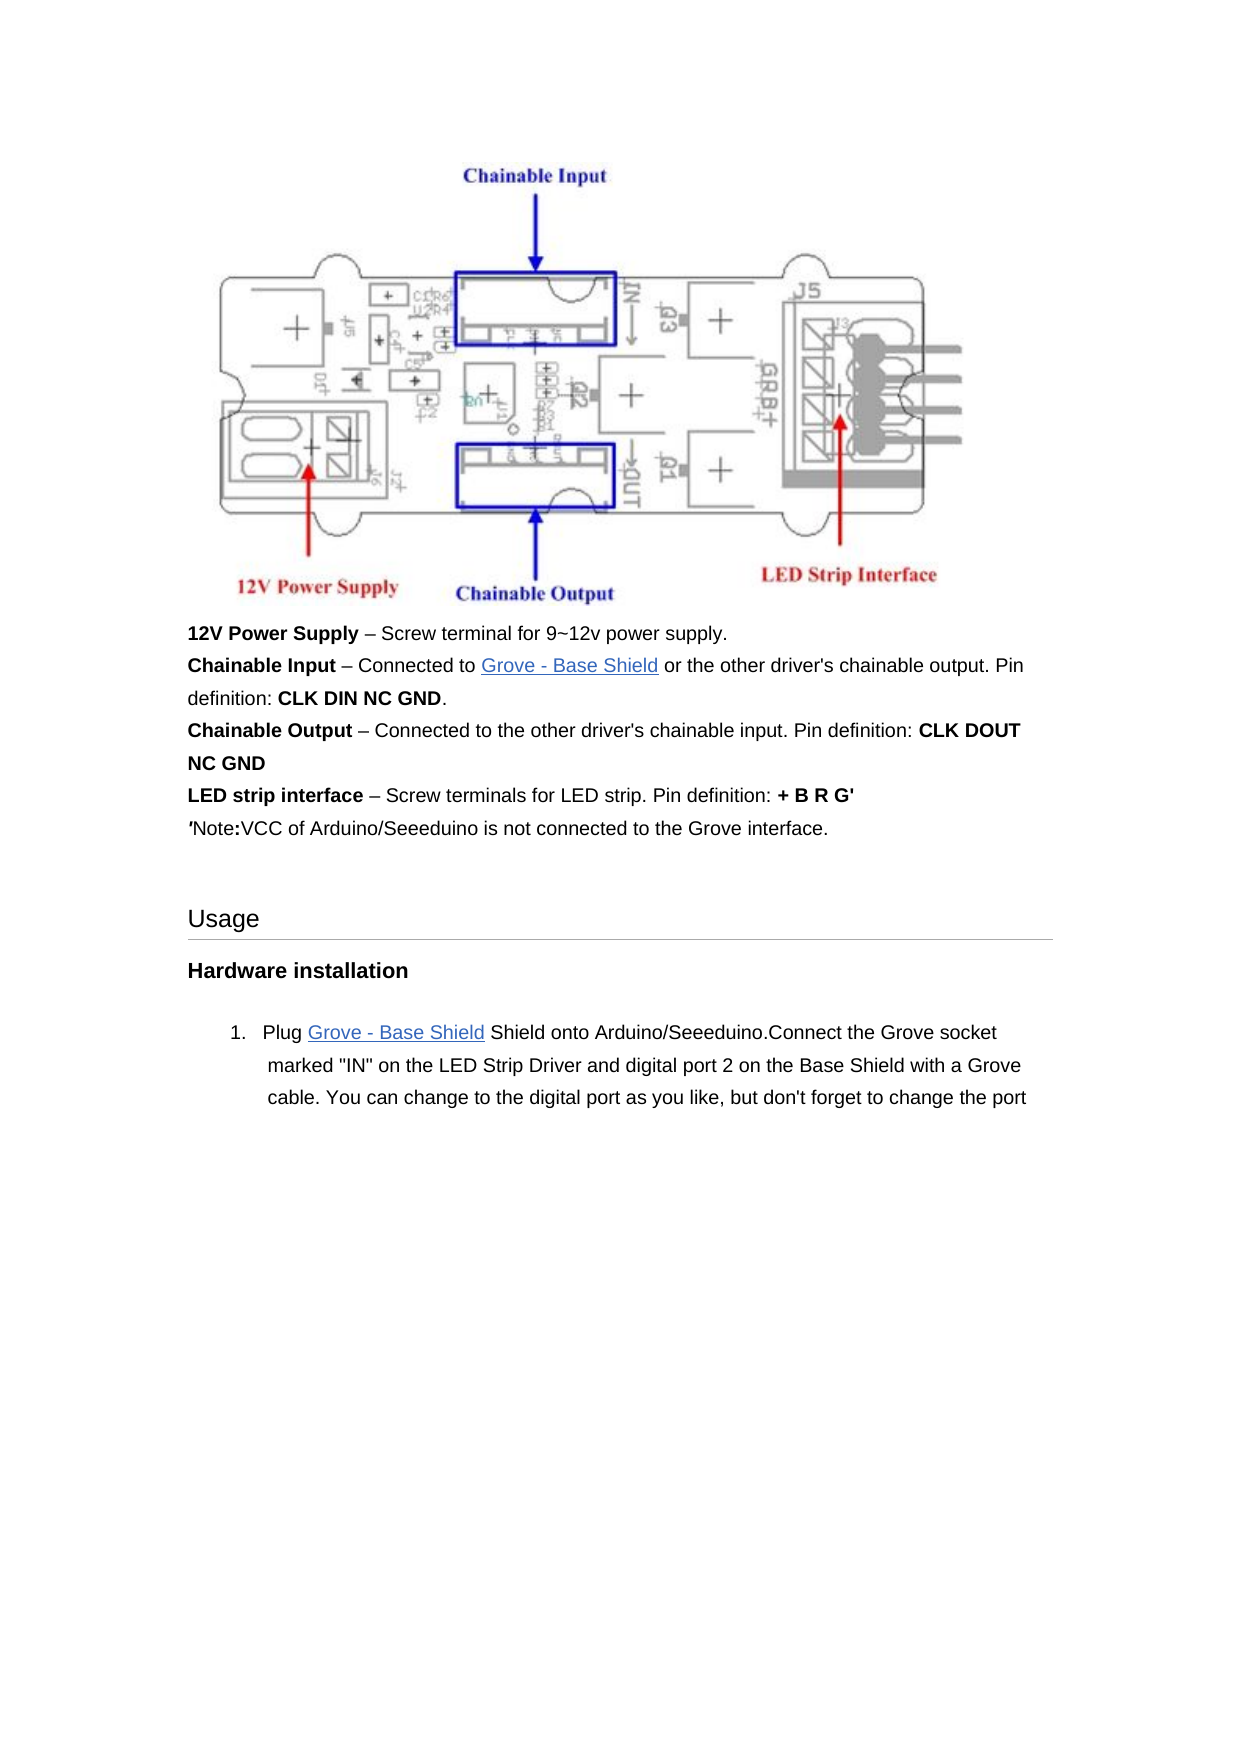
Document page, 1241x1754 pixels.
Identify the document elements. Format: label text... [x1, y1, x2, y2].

text Hardware installation [187, 955, 1053, 987]
list Plug Grove - Base Shield Shield onto Arduino/Seeeduino.Connect the Grove socket marked "IN" on the LED Strip Driver and digital port 2 on the Base Shield with a Grove cable. You can change to the digital port as you like, but don't forget to change the port number in the definition of the demo code at the same time. [230, 1016, 1053, 1114]
picture [187, 162, 969, 606]
text Usage [187, 902, 1053, 940]
